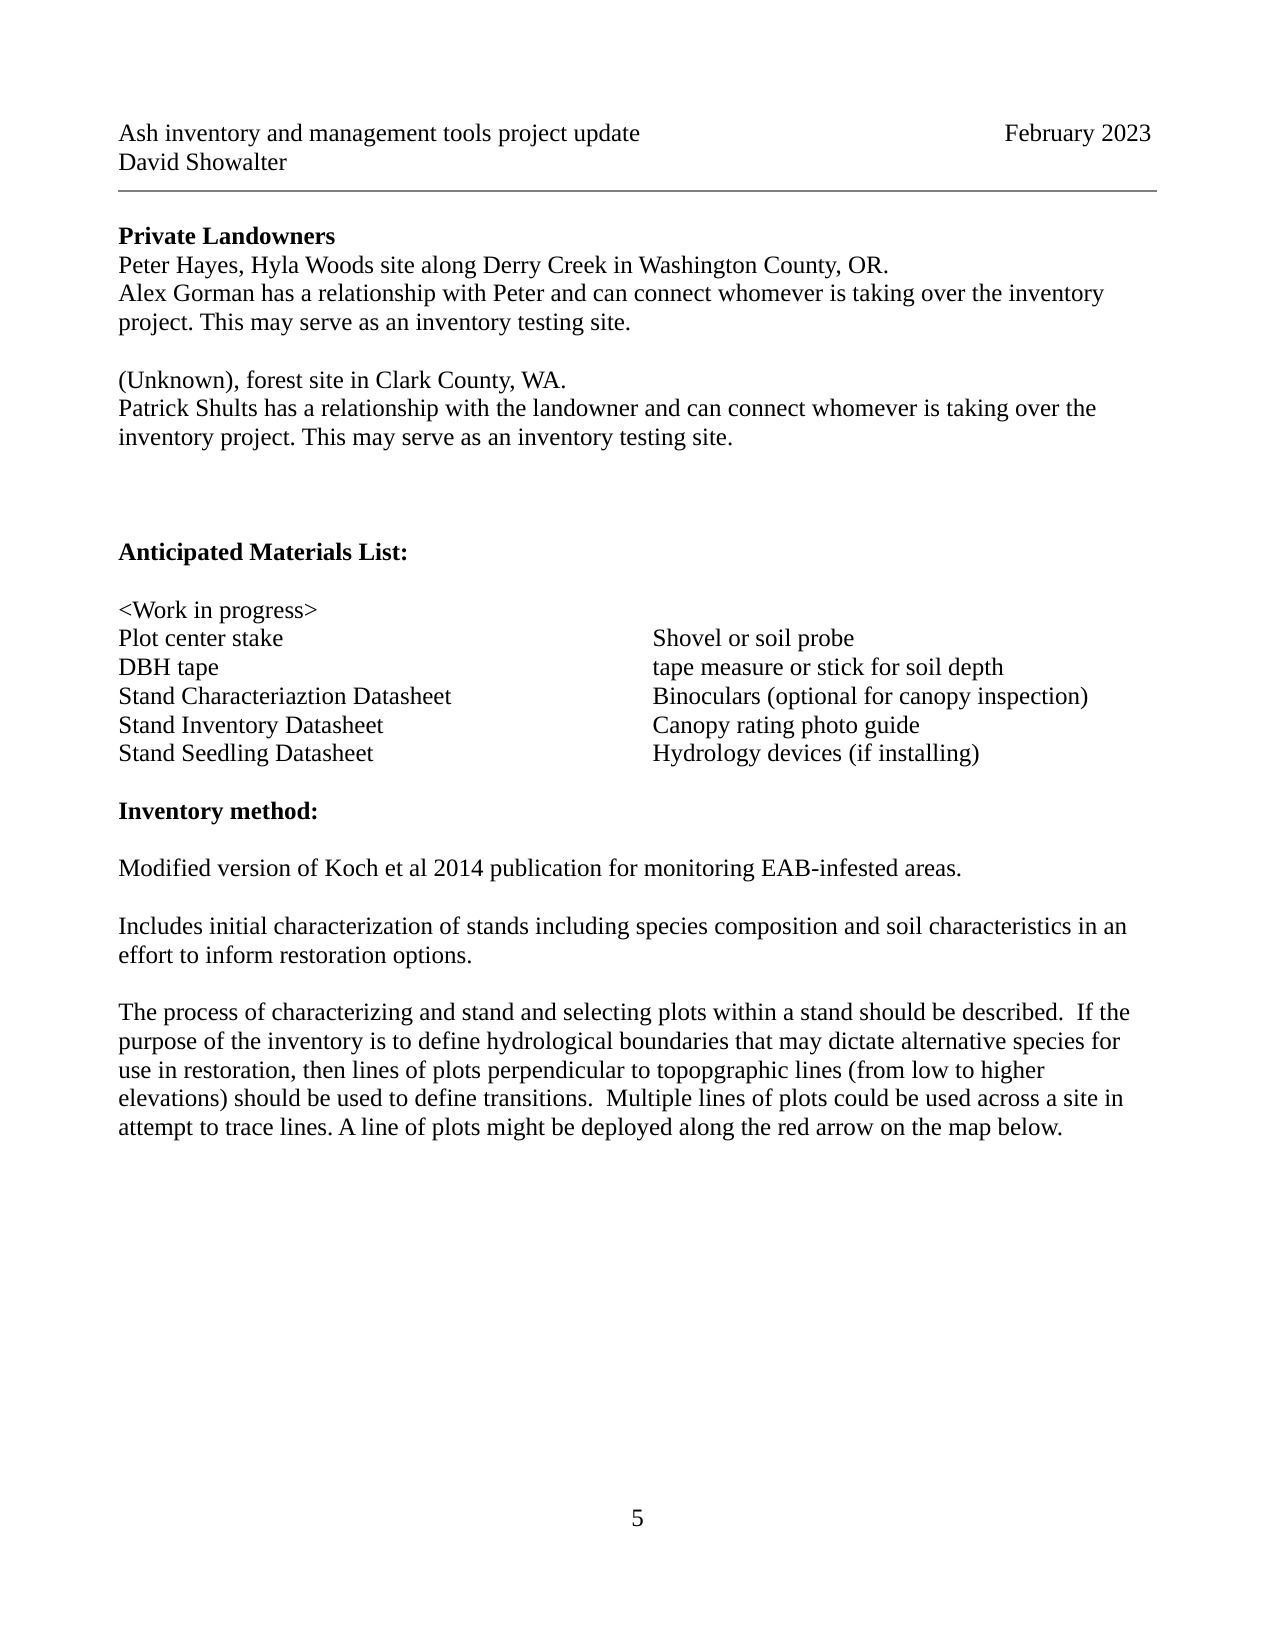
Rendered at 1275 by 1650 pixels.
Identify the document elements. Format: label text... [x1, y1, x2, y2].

text Includes initial characterization of stands including species composition and soil characteristics in an effort to inform restoration options. [118, 911, 1157, 968]
text Alex Gorman has a relationship with Peter and can connect whomever is taking over the inventory project. This may serve as an inventory testing site. [118, 278, 1157, 336]
text The process of characterizing and stand and selecting plots within a stand should be described. If the purpose of the inventory is to define hydrological boundaries that may dictate alternative species for use in restoration, then lines of plots perpendicular to topopgraphic lines (from low to higher elevations) should be used to define transitions. Multiple lines of plots could be used across a site in attempt to trace lines. A line of plots might be deployed along the red arrow on the map below. [118, 997, 1157, 1141]
text Stand Inventory Datasheet [118, 710, 622, 738]
text Patrick Shults has a relationship with the landowner and can connect whomever is taking over the inventory project. This may serve as an inventory testing site. [118, 393, 1157, 451]
text Modified version of Koch et al 2014 publication for monitoring EAB-infested areas. [118, 853, 1157, 882]
text Peter Hayes, Hyla Woods site along Derry Creek in Washington County, OR. [118, 250, 1157, 278]
text Canopy rating photo guide [652, 710, 1157, 738]
text Shovel or soil probe [652, 623, 1157, 652]
text Inventory method: [118, 796, 1157, 825]
text DBH tape [118, 652, 622, 681]
text tape measure or stick for soil depth [652, 652, 1157, 681]
text Anticipated Materials List: [118, 537, 1157, 566]
text Plot center stake [118, 623, 622, 652]
text (Unknown), forest site in Clark County, WA. [118, 365, 1157, 393]
text Binoculars (optional for canopy inspection) [652, 681, 1157, 710]
text Stand Seedling Datasheet [118, 738, 622, 767]
text <Work in progress> [118, 595, 1157, 623]
text Stand Characteriaztion Datasheet [118, 681, 622, 710]
text Hydrology devices (if installing) [652, 738, 1157, 767]
text Private Landowners [118, 221, 1157, 250]
